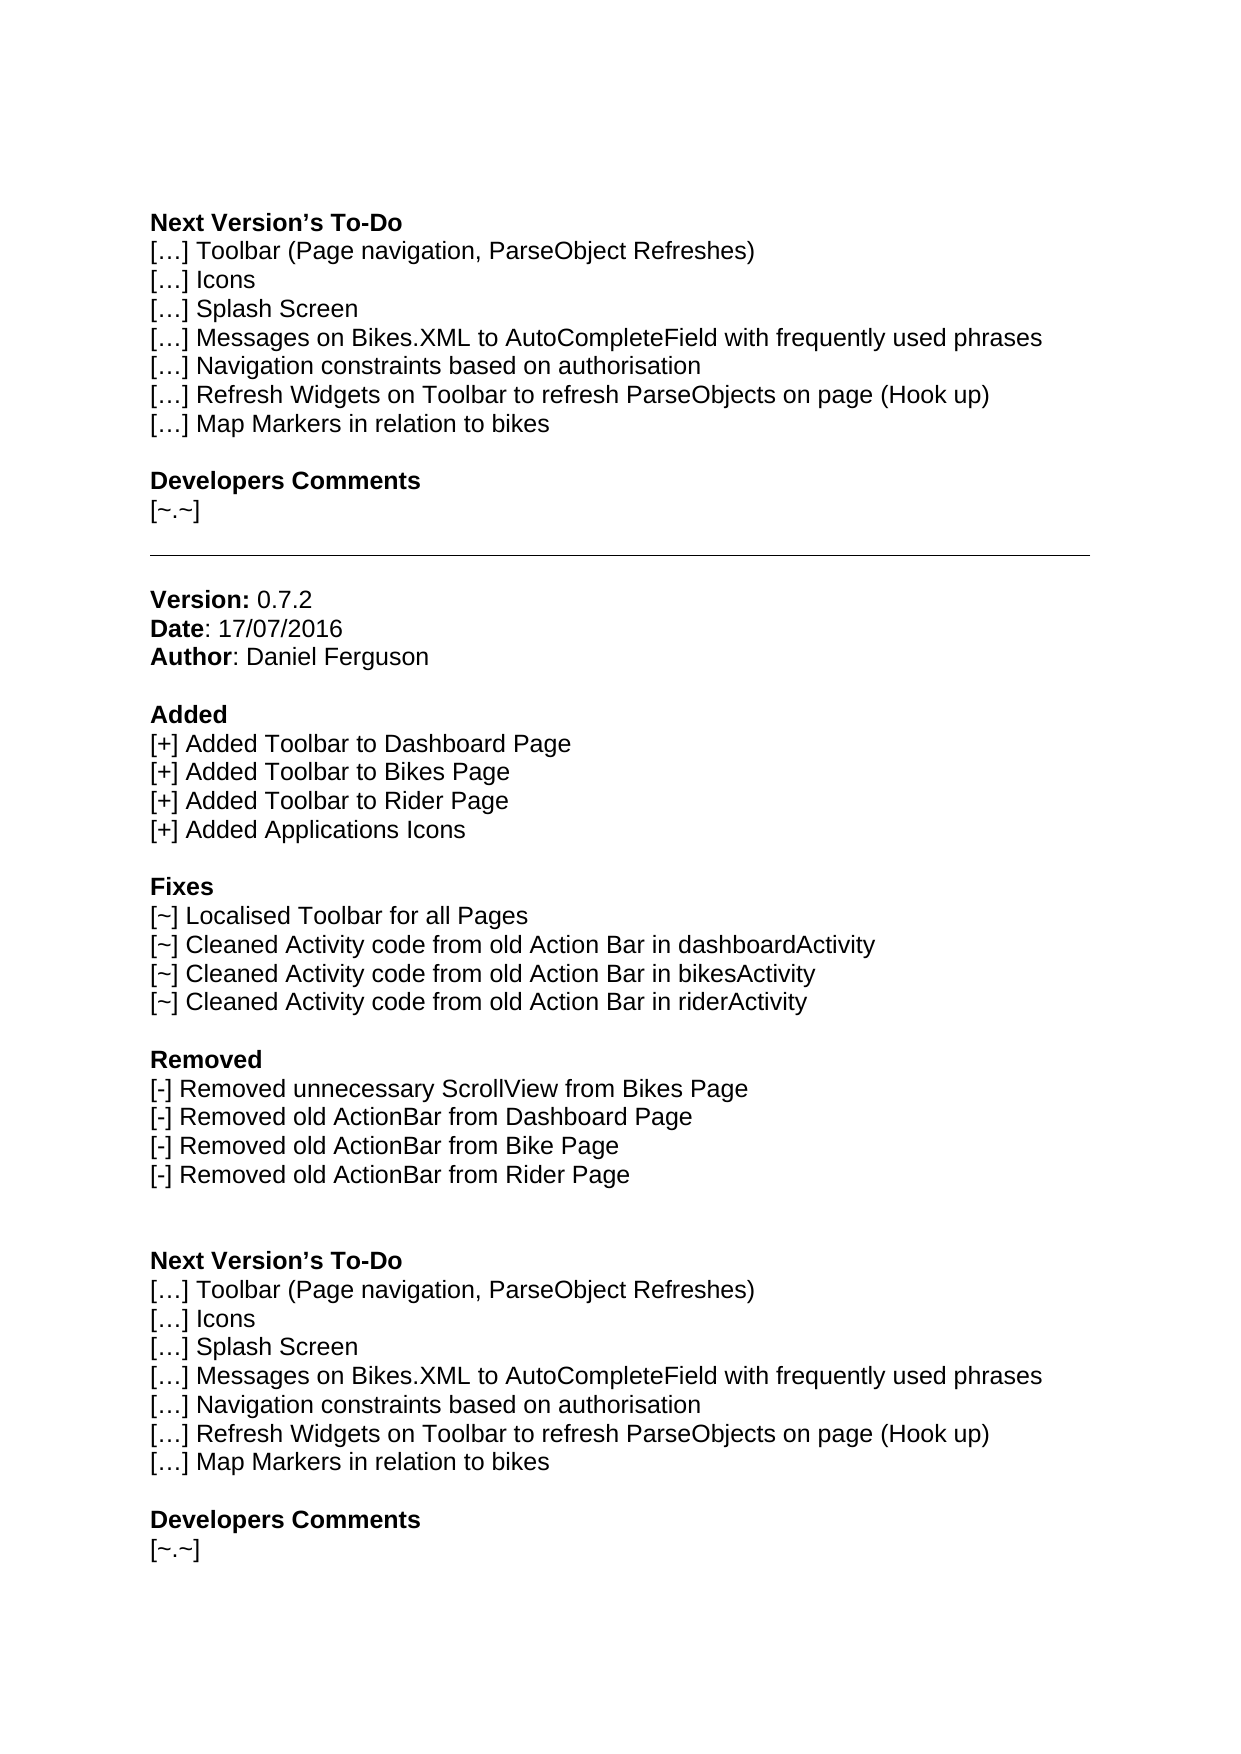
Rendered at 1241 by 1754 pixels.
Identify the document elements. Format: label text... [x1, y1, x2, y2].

text […] Icons [150, 265, 1090, 294]
text Removed [150, 1045, 1090, 1074]
text Developers Comments [150, 1505, 1090, 1534]
text […] Map Markers in relation to bikes [150, 409, 1090, 437]
text Author: Daniel Ferguson [150, 642, 1090, 671]
text […] Refresh Widgets on Toolbar to refresh ParseObjects on page (Hook up) [150, 380, 1090, 409]
text Date: 17/07/2016 [150, 614, 1090, 642]
text [~.~] [150, 1534, 1090, 1562]
text [~] Cleaned Activity code from old Action Bar in dashboardActivity [150, 930, 1090, 959]
text […] Navigation constraints based on authorisation [150, 351, 1090, 380]
text [~] Cleaned Activity code from old Action Bar in bikesActivity [150, 959, 1090, 987]
text […] Refresh Widgets on Toolbar to refresh ParseObjects on page (Hook up) [150, 1419, 1090, 1447]
text [~] Localised Toolbar for all Pages [150, 901, 1090, 930]
text [-] Removed old ActionBar from Bike Page [150, 1131, 1090, 1160]
text Next Version’s To-Do [150, 207, 1090, 236]
text [-] Removed old ActionBar from Dashboard Page [150, 1102, 1090, 1131]
text [+] Added Toolbar to Dashboard Page [150, 729, 1090, 757]
text […] Messages on Bikes.XML to AutoCompleteField with frequently used phrases [150, 322, 1090, 351]
text […] Map Markers in relation to bikes [150, 1447, 1090, 1476]
text [+] Added Toolbar to Rider Page [150, 786, 1090, 815]
text […] Icons [150, 1304, 1090, 1332]
text [+] Added Toolbar to Bikes Page [150, 757, 1090, 786]
text Version: 0.7.2 [150, 585, 1090, 614]
text […] Toolbar (Page navigation, ParseObject Refreshes) [150, 1275, 1090, 1304]
text […] Splash Screen [150, 1332, 1090, 1361]
text Developers Comments [150, 466, 1090, 495]
text […] Messages on Bikes.XML to AutoCompleteField with frequently used phrases [150, 1361, 1090, 1390]
text [~.~] [150, 495, 1090, 524]
text […] Splash Screen [150, 294, 1090, 322]
text […] Toolbar (Page navigation, ParseObject Refreshes) [150, 236, 1090, 265]
text [~] Cleaned Activity code from old Action Bar in riderActivity [150, 987, 1090, 1016]
text [+] Added Applications Icons [150, 815, 1090, 844]
text Fixes [150, 872, 1090, 901]
text […] Navigation constraints based on authorisation [150, 1390, 1090, 1419]
text Added [150, 700, 1090, 729]
text [-] Removed old ActionBar from Rider Page [150, 1160, 1090, 1189]
text [-] Removed unnecessary ScrollView from Bikes Page [150, 1074, 1090, 1102]
text Next Version’s To-Do [150, 1246, 1090, 1275]
